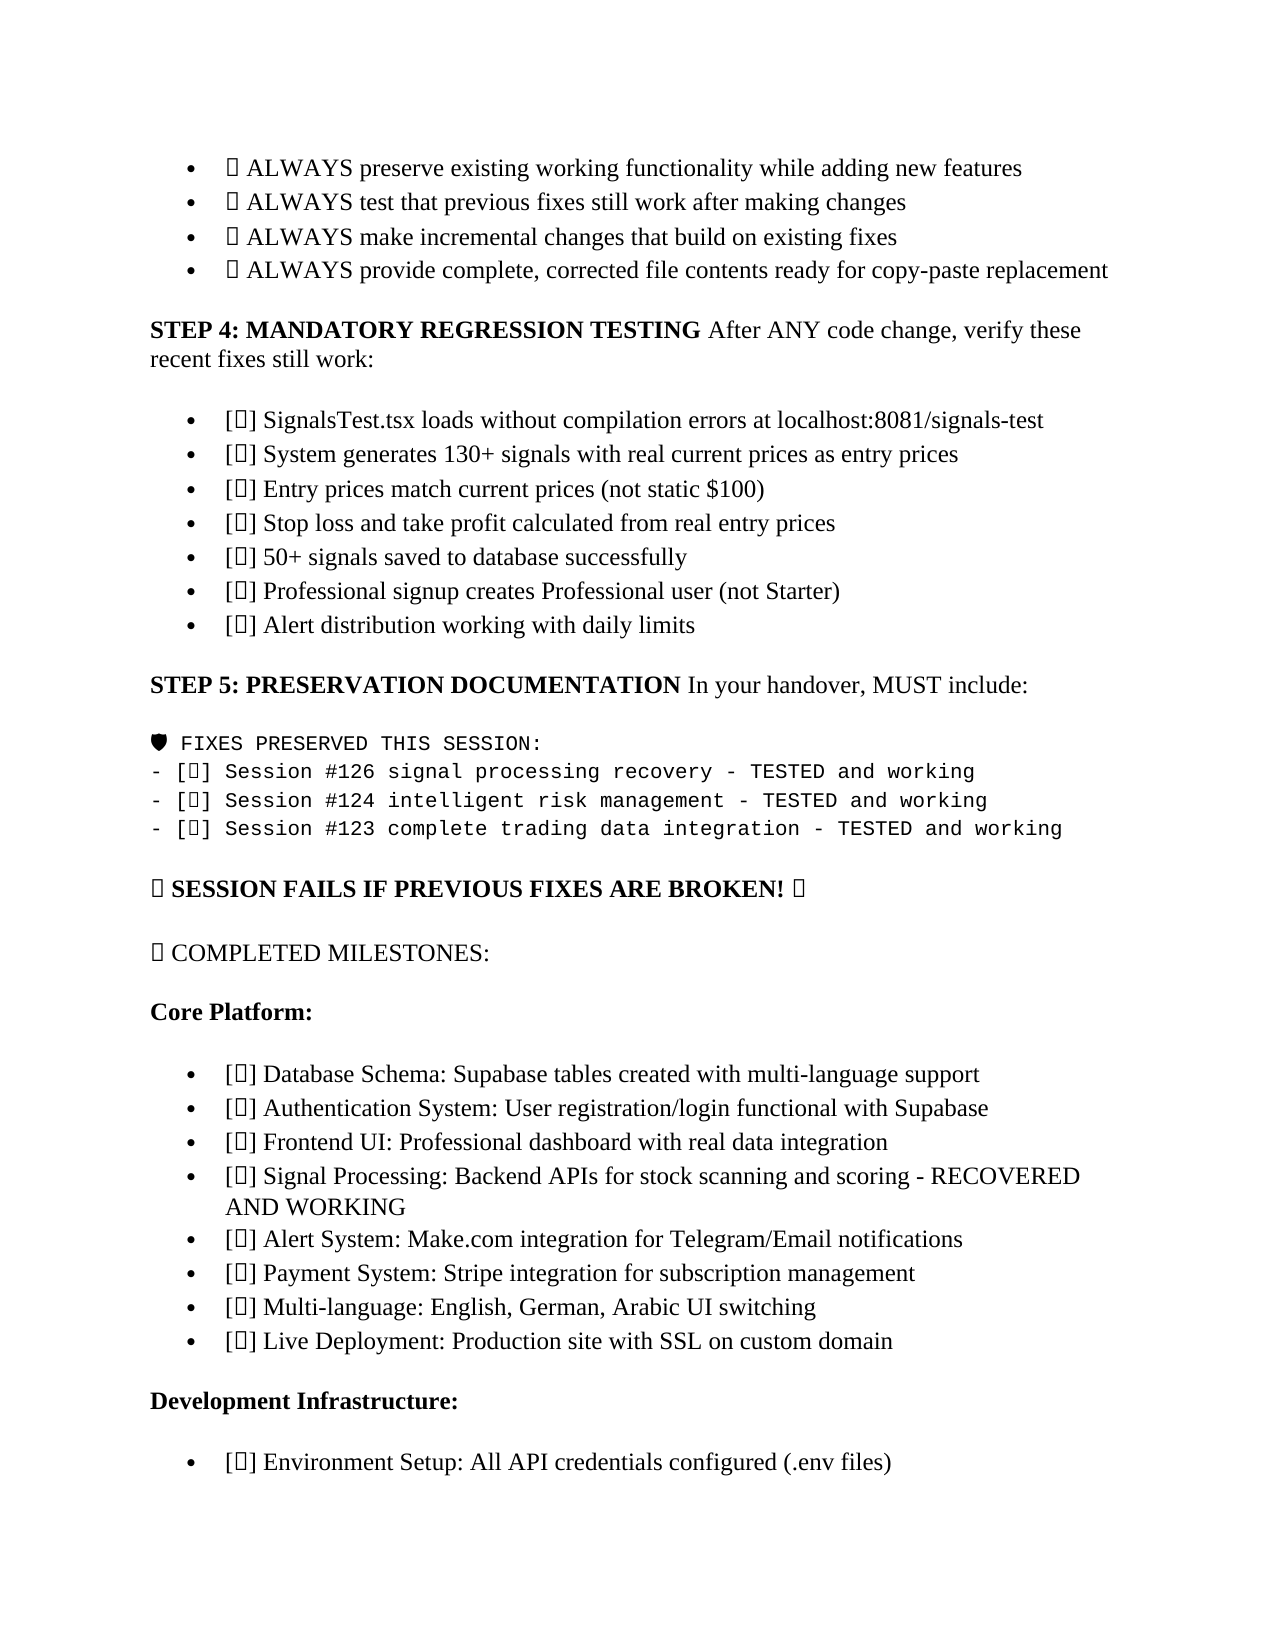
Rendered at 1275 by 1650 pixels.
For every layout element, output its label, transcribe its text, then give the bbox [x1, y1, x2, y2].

list [✅] Alert System: Make.com integration for Telegram/Email notifications [187, 1220, 1125, 1254]
text Core Platform: [150, 997, 1125, 1026]
text STEP 4: MANDATORY REGRESSION TESTING After ANY code change, verify these recent fixes still work: [150, 315, 1125, 373]
text - [✅] Session #126 signal processing recovery - TESTED and working [150, 756, 1125, 785]
list [✅] Entry prices match current prices (not static $100) [187, 470, 1125, 504]
list [✅] Environment Setup: All API credentials configured (.env files) [187, 1444, 1125, 1478]
list [✅] SignalsTest.tsx loads without compilation errors at localhost:8081/signals-test [187, 402, 1125, 436]
list [❌] Live Deployment: Production site with SSL on custom domain [187, 1322, 1125, 1357]
list [✅] Professional signup creates Professional user (not Starter) [187, 572, 1125, 606]
text ✅ COMPLETED MILESTONES: [150, 934, 1125, 968]
text - [✅] Session #124 intelligent risk management - TESTED and working [150, 785, 1125, 813]
list [✅] Stop loss and take profit calculated from real entry prices [187, 504, 1125, 538]
list [✅] Payment System: Stripe integration for subscription management [187, 1254, 1125, 1288]
list [✅] System generates 130+ signals with real current prices as entry prices [187, 436, 1125, 470]
text STEP 5: PRESERVATION DOCUMENTATION In your handover, MUST include: [150, 670, 1125, 698]
list [✅] 50+ signals saved to database successfully [187, 538, 1125, 572]
text Development Infrastructure: [150, 1386, 1125, 1414]
list [✅] Signal Processing: Backend APIs for stock scanning and scoring - RECOVERED AND WORKING [187, 1157, 1125, 1220]
list [✅] Database Schema: Supabase tables created with multi-language support [187, 1055, 1125, 1089]
list [✅] Frontend UI: Professional dashboard with real data integration [187, 1123, 1125, 1157]
list [✅] Alert distribution working with daily limits [187, 606, 1125, 641]
list ✅ ALWAYS make incremental changes that build on existing fixes [187, 218, 1125, 252]
text - [✅] Session #123 complete trading data integration - TESTED and working [150, 813, 1125, 842]
list [✅] Authentication System: User registration/login functional with Supabase [187, 1089, 1125, 1123]
text 🛡️ FIXES PRESERVED THIS SESSION: [150, 728, 1125, 756]
list ✅ ALWAYS preserve existing working functionality while adding new features [187, 150, 1125, 184]
list [❌] Multi-language: English, German, Arabic UI switching [187, 1288, 1125, 1322]
list ✅ ALWAYS test that previous fixes still work after making changes [187, 184, 1125, 218]
text 🚨 SESSION FAILS IF PREVIOUS FIXES ARE BROKEN! 🚨 [150, 871, 1125, 905]
list ✅ ALWAYS provide complete, corrected file contents ready for copy-paste replacement [187, 252, 1125, 286]
